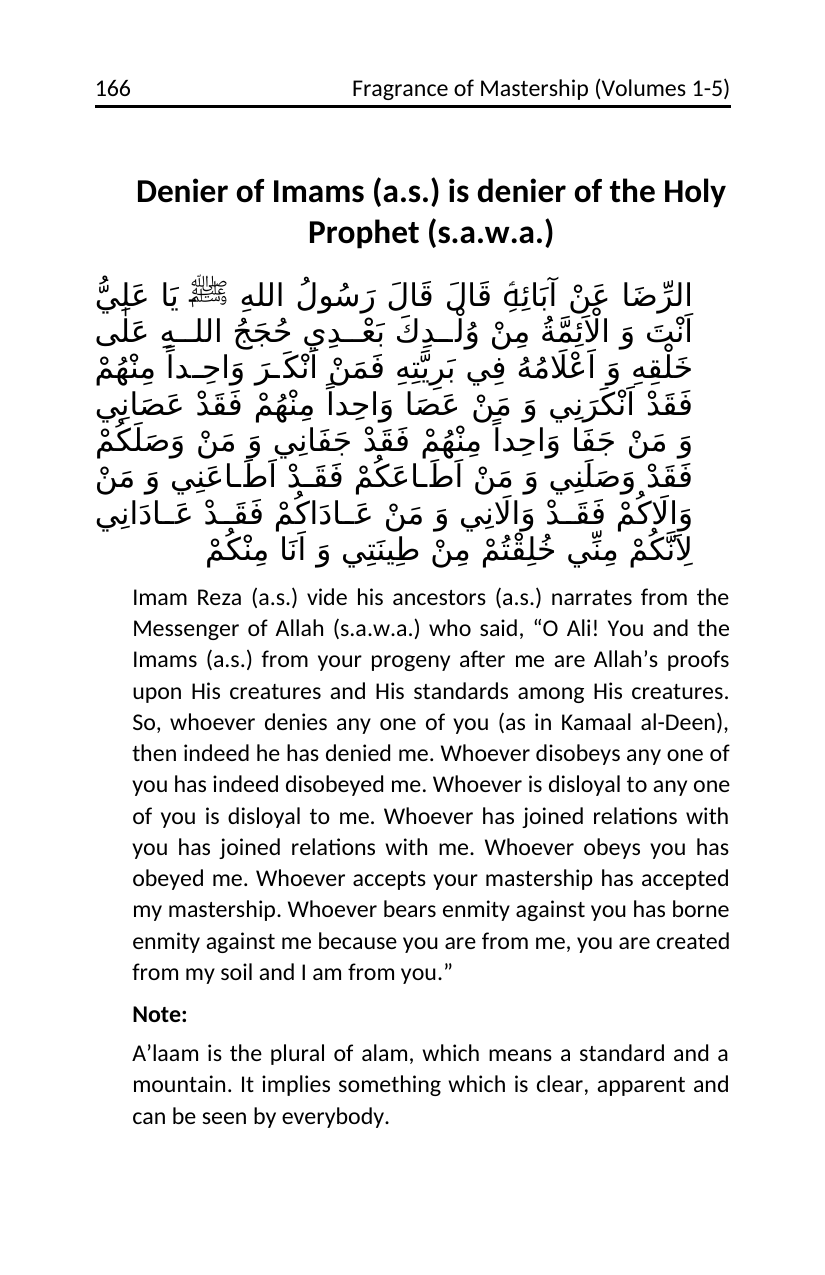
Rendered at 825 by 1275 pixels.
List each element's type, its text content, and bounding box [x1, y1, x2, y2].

subtitle Denier of Imams (a.s.) is denier of the Holy Prophet (s.a.w.a.) [132, 171, 731, 252]
subtitle Note: [132, 999, 731, 1028]
text A’laam is the plural of alam, which means a standard and a mountain. It implies something which is clear, apparent and can be seen by everybody. [132, 1037, 731, 1130]
text الرِّضَا عَنْ آبَائِهِؑ قَالَ قَالَ رَسُولُ اللهِ ﷺ يَا عَلِيُّ اَنْتَ وَ الْاَئِمَّةُ مِنْ وُلْدِكَ بَعْدِي حُجَجُ اللهِ عَلٰى خَلْقِهِ وَ اَعْلَامُهُ فِي بَرِيَّتِهِ فَمَنْ اَنْكَرَ وَاحِداً مِنْهُمْ فَقَدْ اَنْكَرَنِي وَ مَنْ عَصَا وَاحِداً مِنْهُمْ فَقَدْ عَصَانِي وَ مَنْ جَفَا وَاحِداً مِنْهُمْ فَقَدْ جَفَانِي وَ مَنْ وَصَلَكُمْ فَقَدْ وَصَلَنِي وَ مَنْ اَطَاعَكُمْ فَقَدْ اَطَاعَنِي وَ مَنْ وَالَاكُمْ فَقَدْ وَالَانِي وَ مَنْ عَادَاكُمْ فَقَدْ عَادَانِي لِاَنَّكُمْ مِنِّي خُلِقْتُمْ مِنْ طِينَتِي وَ اَنَا مِنْكُمْ [94, 277, 693, 568]
text Imam Reza (a.s.) vide his ancestors (a.s.) narrates from the Messenger of Allah (s.a.w.a.) who said, “O Ali! You and the Imams (a.s.) from your progeny after me are Allah’s proofs upon His creatures and His standards among His creatures. So, whoever denies any one of you (as in Kamaal al-Deen), then indeed he has denied me. Whoever disobeys any one of you has indeed disobeyed me. Whoever is disloyal to any one of you is disloyal to me. Whoever has joined relations with you has joined relations with me. Whoever obeys you has obeyed me. Whoever accepts your mastership has accepted my mastership. Whoever bears enmity against you has borne enmity against me because you are from me, you are created from my soil and I am from you.” [132, 580, 731, 987]
